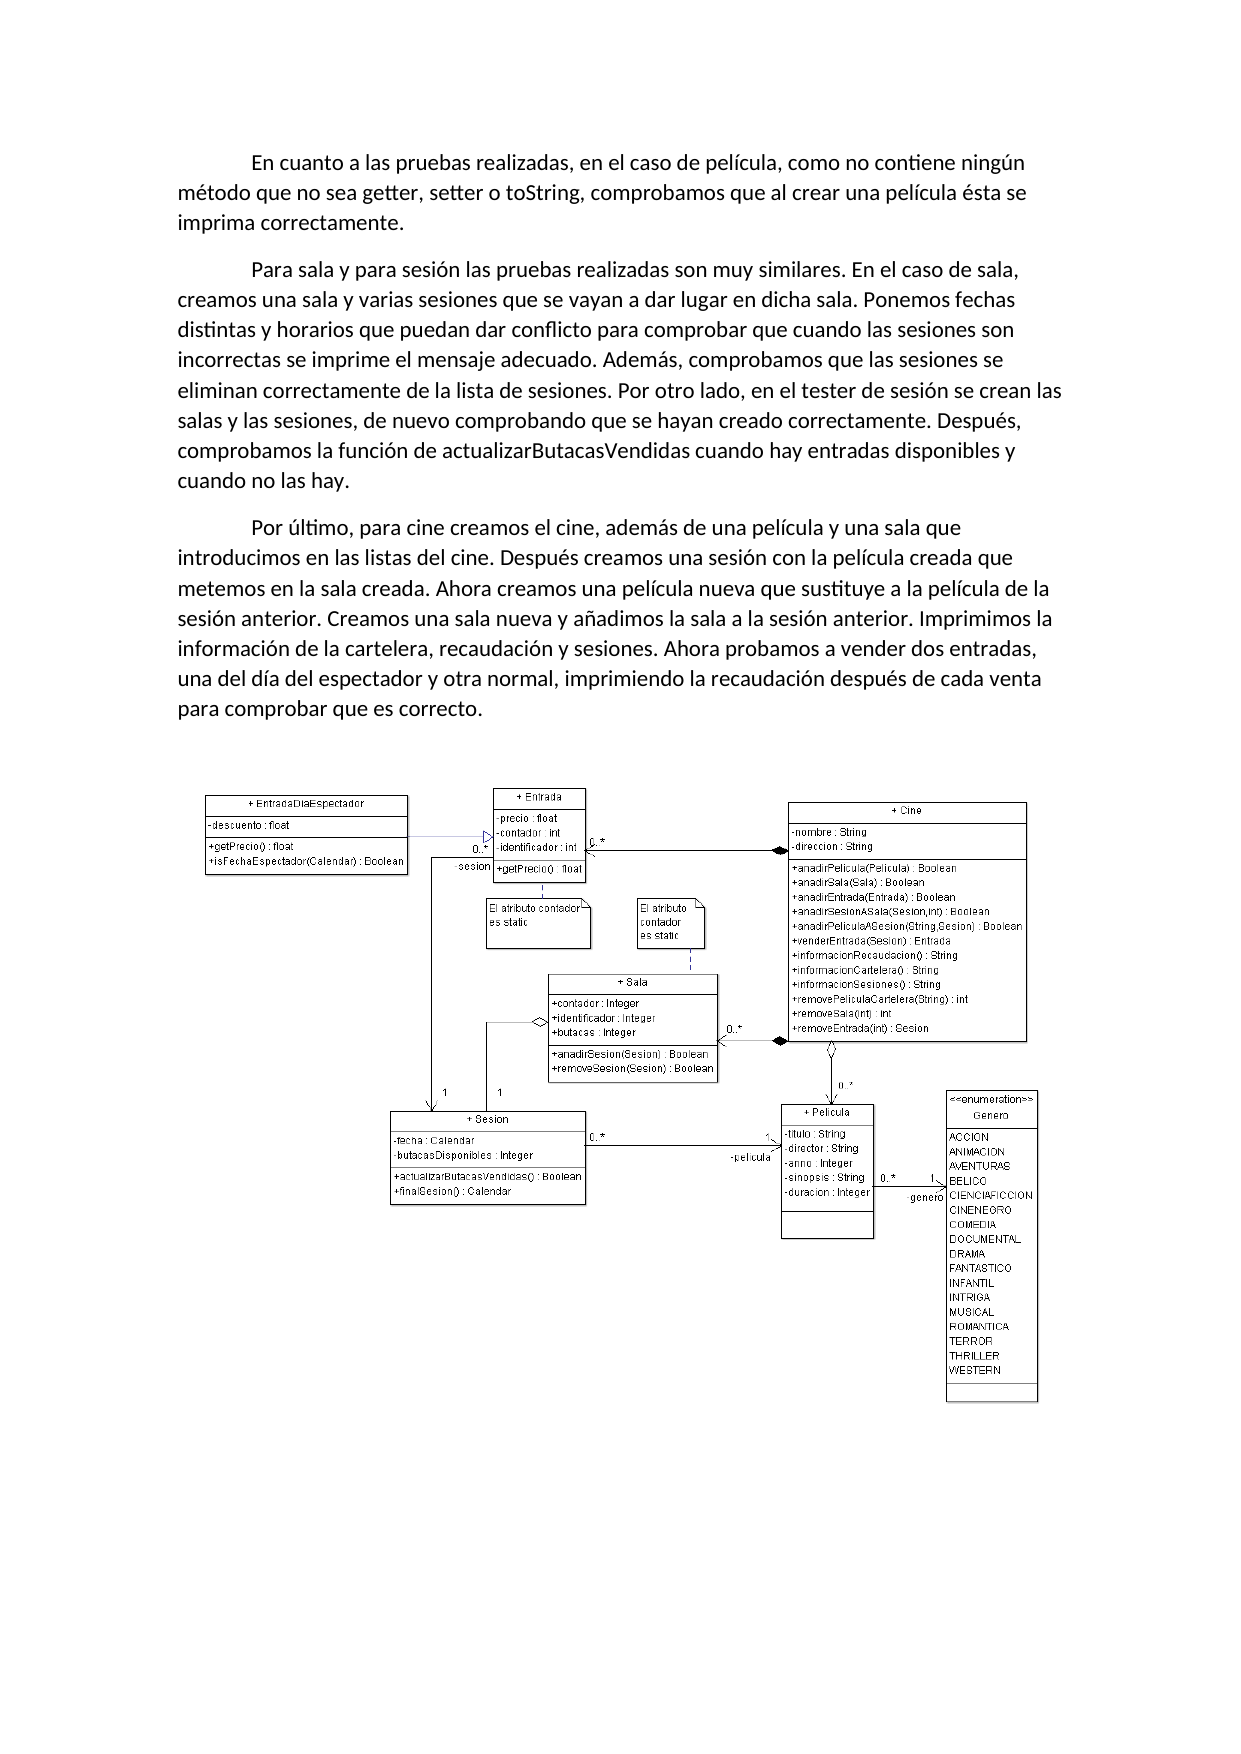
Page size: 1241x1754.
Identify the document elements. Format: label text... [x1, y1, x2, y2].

text En cuanto a las pruebas realizadas, en el caso de película, como no contiene ningún método que no sea getter, setter o toString, comprobamos que al crear una película ésta se imprima correctamente. [177, 148, 1063, 236]
picture [177, 788, 1063, 1456]
text Por último, para cine creamos el cine, además de una película y una sala que introducimos en las listas del cine. Después creamos una sesión con la película creada que metemos en la sala creada. Ahora creamos una película nueva que sustituye a la película de la sesión anterior. Creamos una sala nueva y añadimos la sala a la sesión anterior. Imprimimos la información de la cartelera, recaudación y sesiones. Ahora probamos a vender dos entradas, una del día del espectador y otra normal, imprimiendo la recaudación después de cada venta para comprobar que es correcto. [177, 513, 1063, 722]
text Para sala y para sesión las pruebas realizadas son muy similares. En el caso de sala, creamos una sala y varias sesiones que se vayan a dar lugar en dicha sala. Ponemos fechas distintas y horarios que puedan dar conflicto para comprobar que cuando las sesiones son incorrectas se imprime el mensaje adecuado. Además, comprobamos que las sesiones se eliminan correctamente de la lista de sesiones. Por otro lado, en el tester de sesión se crean las salas y las sesiones, de nuevo comprobando que se hayan creado correctamente. Después, comprobamos la función de actualizarButacasVendidas cuando hay entradas disponibles y cuando no las hay. [177, 255, 1063, 494]
